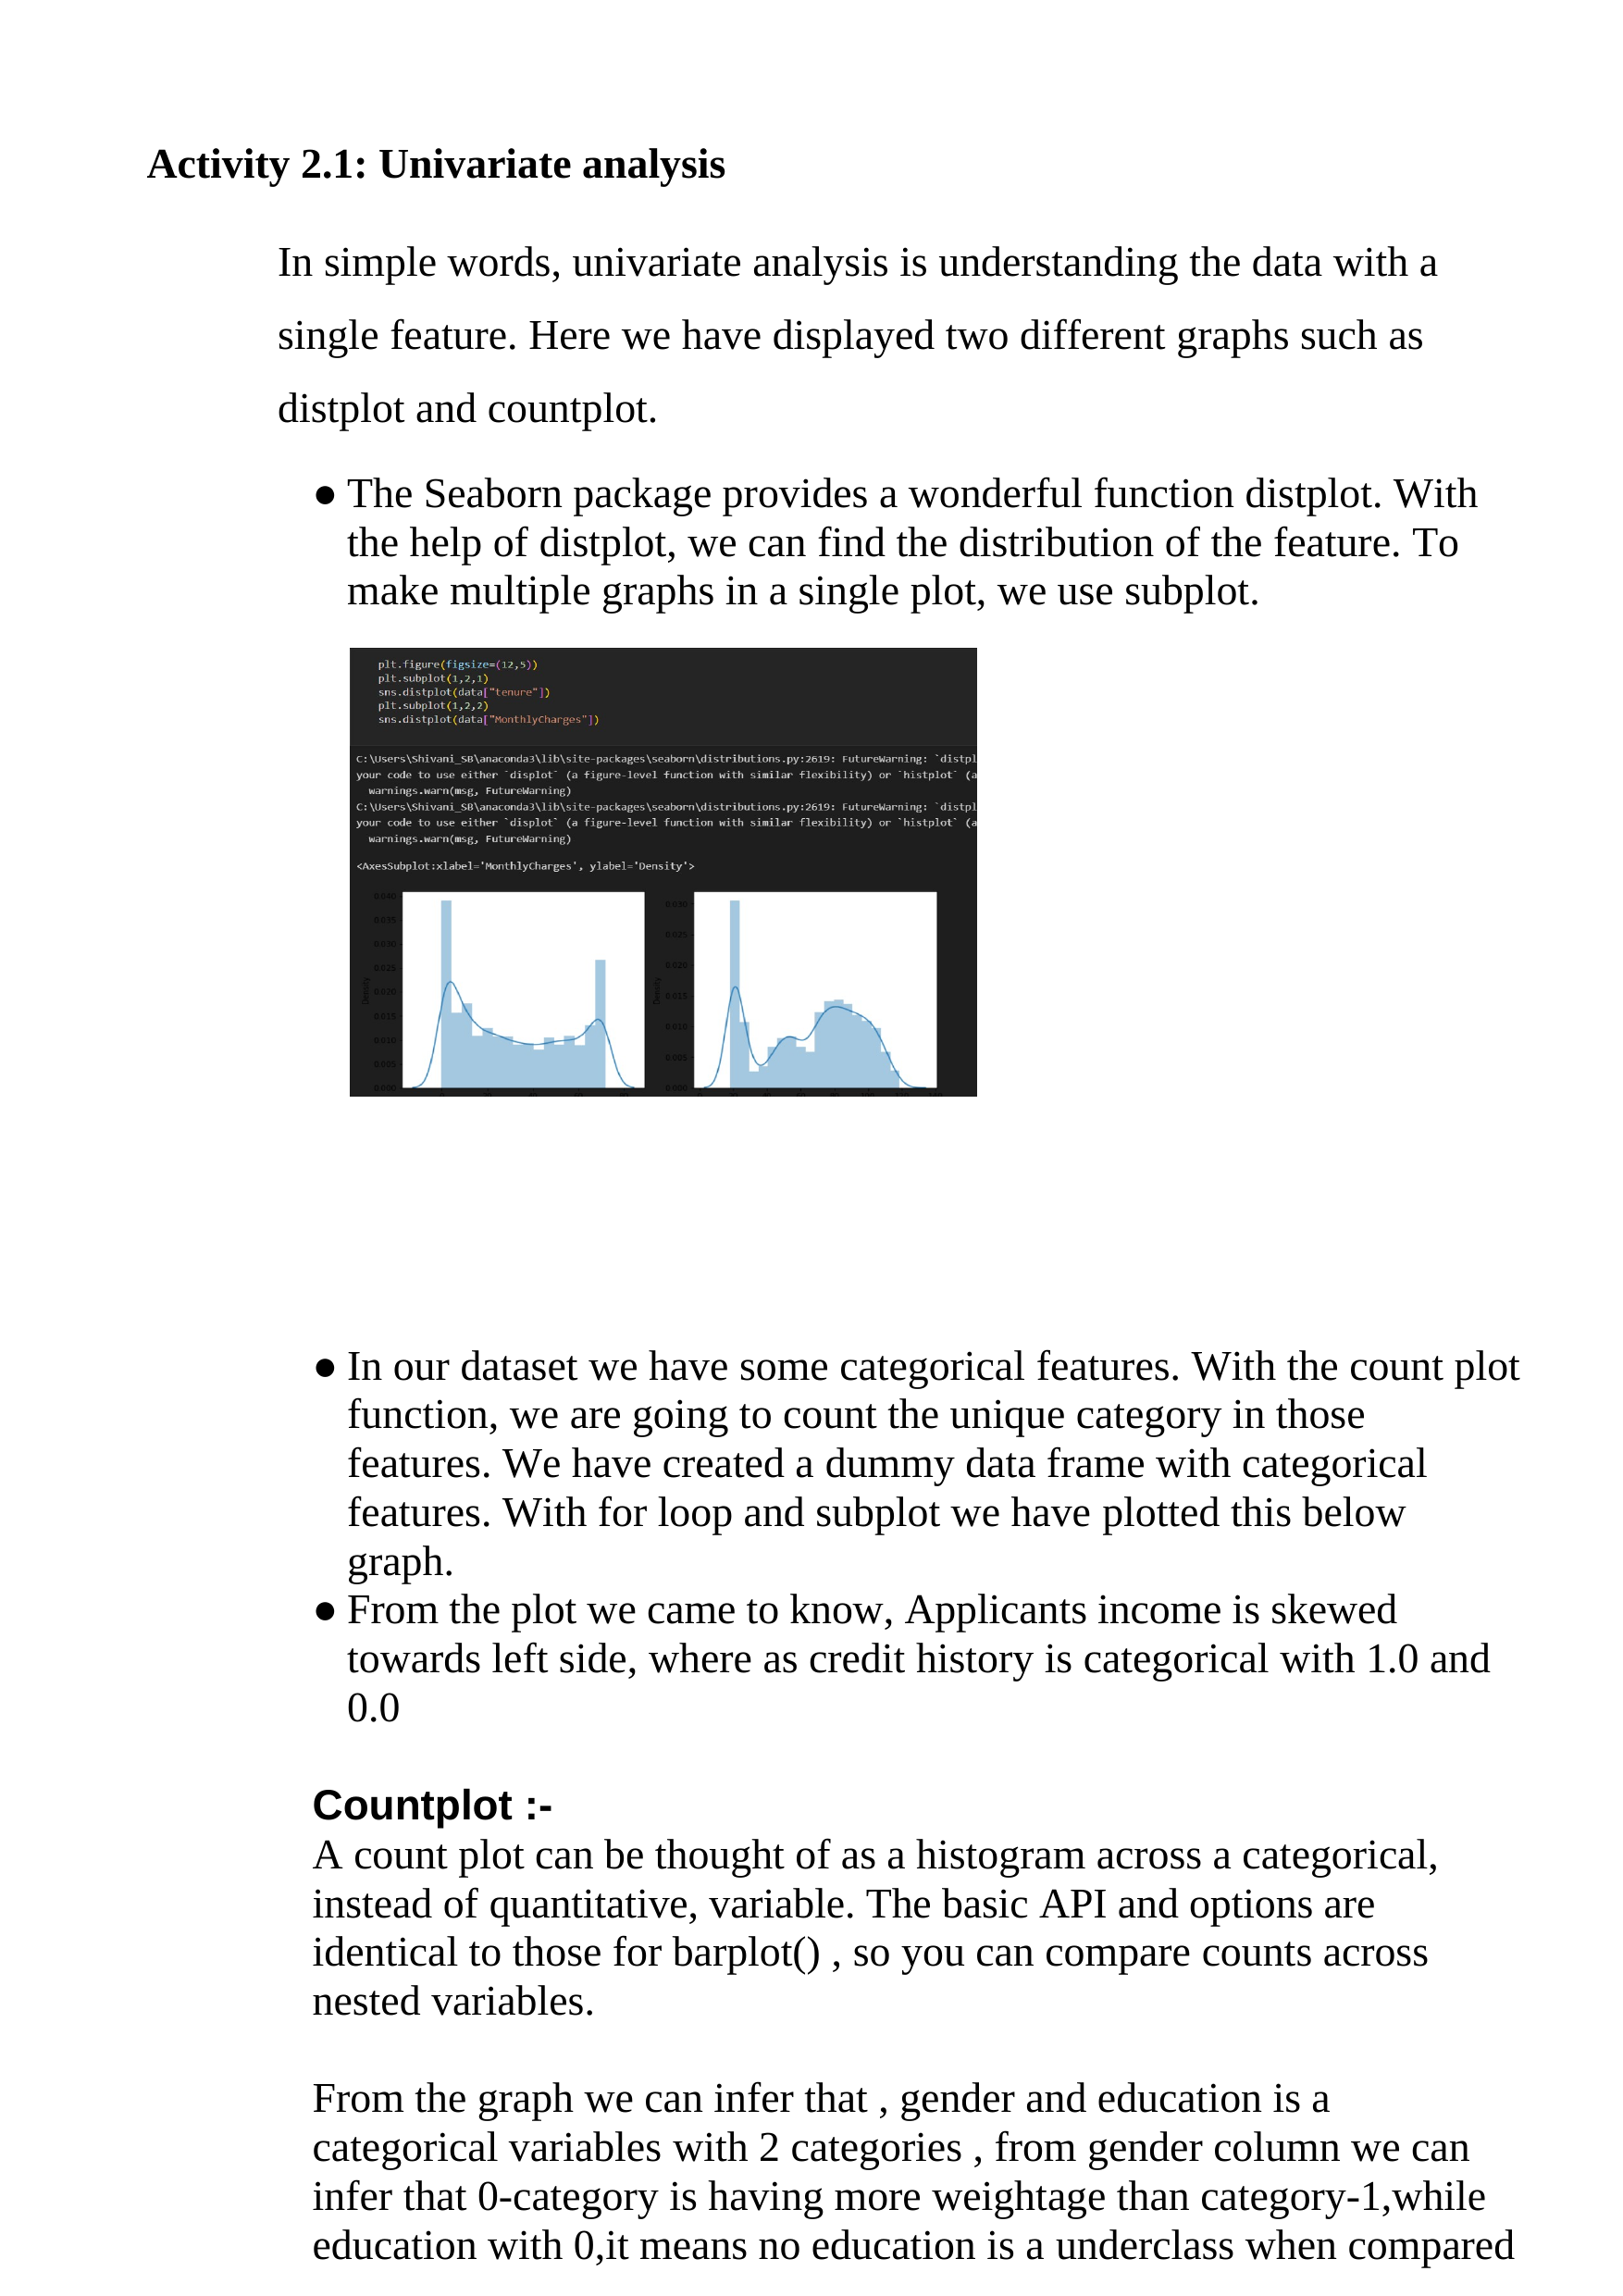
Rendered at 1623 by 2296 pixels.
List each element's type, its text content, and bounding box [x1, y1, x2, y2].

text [312, 2073, 1515, 2268]
list In our dataset we have some categorical features. With the count plot function, we are going to count the unique category in those features. We have created a dummy data frame with categorical features. With for loop and subplot we have plotted this below graph. [312, 1340, 1520, 1584]
list From the plot we came to know, Applicants income is skewed towards left side, where as credit history is categorical with 1.0 and 0.0 [312, 1584, 1493, 1731]
subtitle Activity 2.1: Univariate analysis [146, 139, 1623, 188]
list The Seaborn package provides a wonderful function distplot. With the help of distplot, we can find the distribution of the feature. To make multiple graphs in a single plot, we use subplot. [312, 468, 1495, 614]
subtitle Countplot :- [312, 1781, 1623, 1830]
picture [350, 648, 977, 1097]
text A count plot can be thought of as a histogram across a categorical, instead of quantitative, variable. The basic API and options are identical to those for barplot() , so you can compare counts across nested variables. [312, 1830, 1511, 2024]
text In simple words, univariate analysis is understanding the data with a single feature. Here we have displayed two different graphs such as distplot and countplot. [278, 237, 1521, 432]
